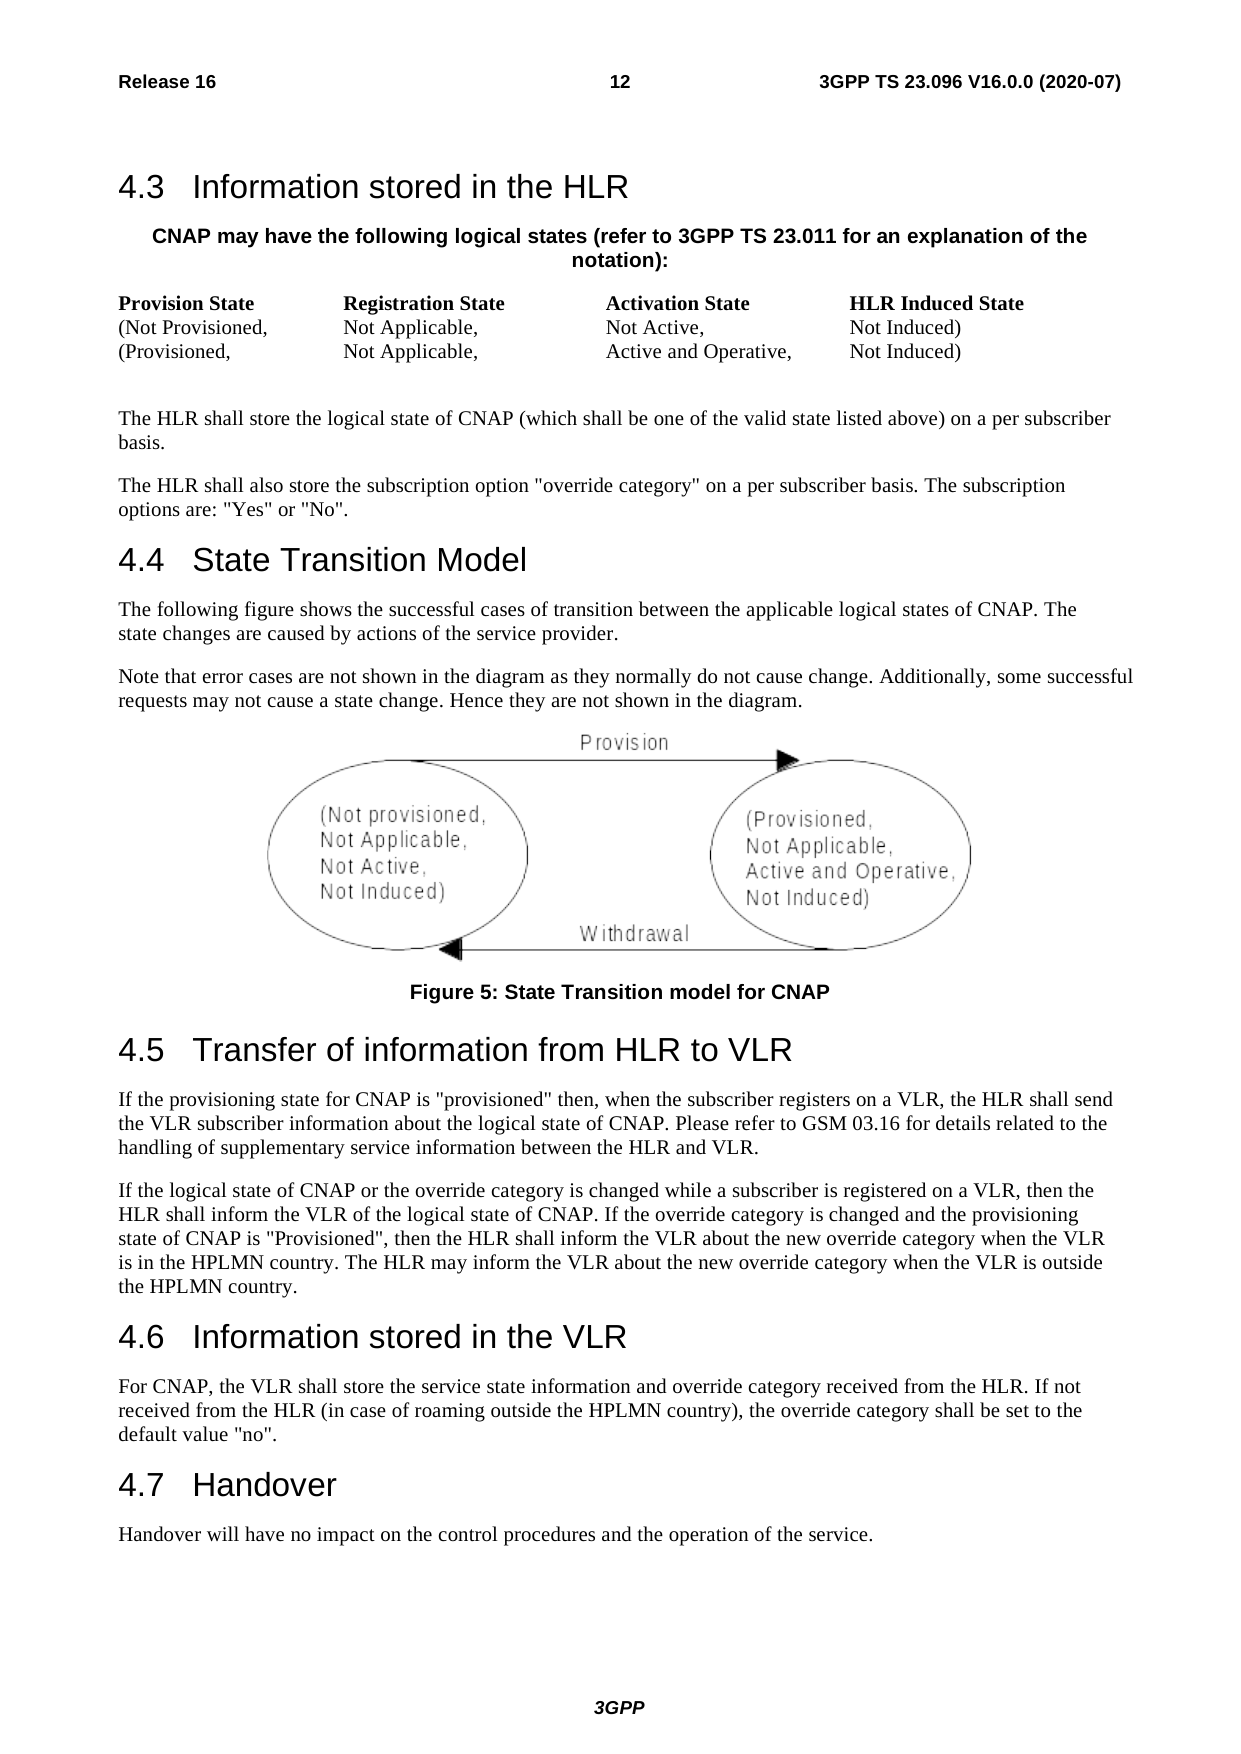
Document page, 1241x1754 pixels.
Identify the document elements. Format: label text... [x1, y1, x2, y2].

text Note that error cases are not shown in the diagram as they normally do not cause change. Additionally, some successful requests may not cause a state change. Hence they are not shown in the diagram. [118, 663, 1197, 712]
text The HLR shall also store the subscription option "override category" on a per subscriber basis. The subscription options are: "Yes" or "No". [118, 472, 1122, 521]
table_cell (Provisioned, [107, 339, 332, 363]
text For CNAP, the VLR shall store the service state information and override category received from the HLR. If not received from the HLR (in case of roaming outside the HPLMN country), the override category shall be set to the default value "no". [118, 1374, 1122, 1446]
subtitle 4.4 State Transition Model [118, 539, 1122, 578]
text If the logical state of CNAP or the override category is changed while a subscriber is registered on a VLR, then the HLR shall inform the VLR of the logical state of CNAP. If the override category is changed and the provisioning state of CNAP is "Provisioned", then the HLR shall inform the VLR about the new override category when the VLR is in the HPLMN country. The HLR may inform the VLR about the new override category when the VLR is outside the HPLMN country. [118, 1178, 1122, 1298]
text The following figure shows the successful cases of transition between the applicable logical states of CNAP. The state changes are caused by actions of the service provider. [118, 597, 1122, 645]
table_header Activation State [594, 291, 838, 315]
text If the provisioning state for CNAP is "provisioned" then, when the subscriber registers on a VLR, the HLR shall send the VLR subscriber information about the logical state of CNAP. Please refer to GSM 03.16 for details related to the handling of supplementary service information between the HLR and VLR. [118, 1087, 1125, 1159]
table_header HLR Induced State [838, 291, 1133, 315]
table_cell Not Active, [594, 315, 838, 339]
table_header Provision State [107, 291, 332, 315]
table_cell Not Applicable, [332, 315, 594, 339]
subtitle 4.6 Information stored in the VLR [118, 1317, 1122, 1355]
text CNAP may have the following logical states (refer to 3GPP TS 23.011 for an explanation of the notation): [118, 224, 1122, 272]
table_cell Not Applicable, [332, 339, 594, 363]
text Handover will have no impact on the control procedures and the operation of the service. [118, 1522, 1122, 1546]
table_cell Active and Operative, [594, 339, 838, 363]
subtitle 4.5 Transfer of information from HLR to VLR [118, 1029, 1122, 1068]
text The HLR shall store the logical state of CNAP (which shall be one of the valid state listed above) on a per subscriber basis. [118, 406, 1122, 454]
text Figure 5: State Transition model for CNAP [118, 980, 1122, 1004]
table_header Registration State [332, 291, 594, 315]
table_cell Not Induced) [838, 315, 1133, 339]
table_cell (Not Provisioned, [107, 315, 332, 339]
subtitle 4.7 Handover [118, 1465, 1122, 1503]
subtitle 4.3 Information stored in the HLR [118, 166, 1122, 205]
table_cell Not Induced) [838, 339, 1133, 363]
